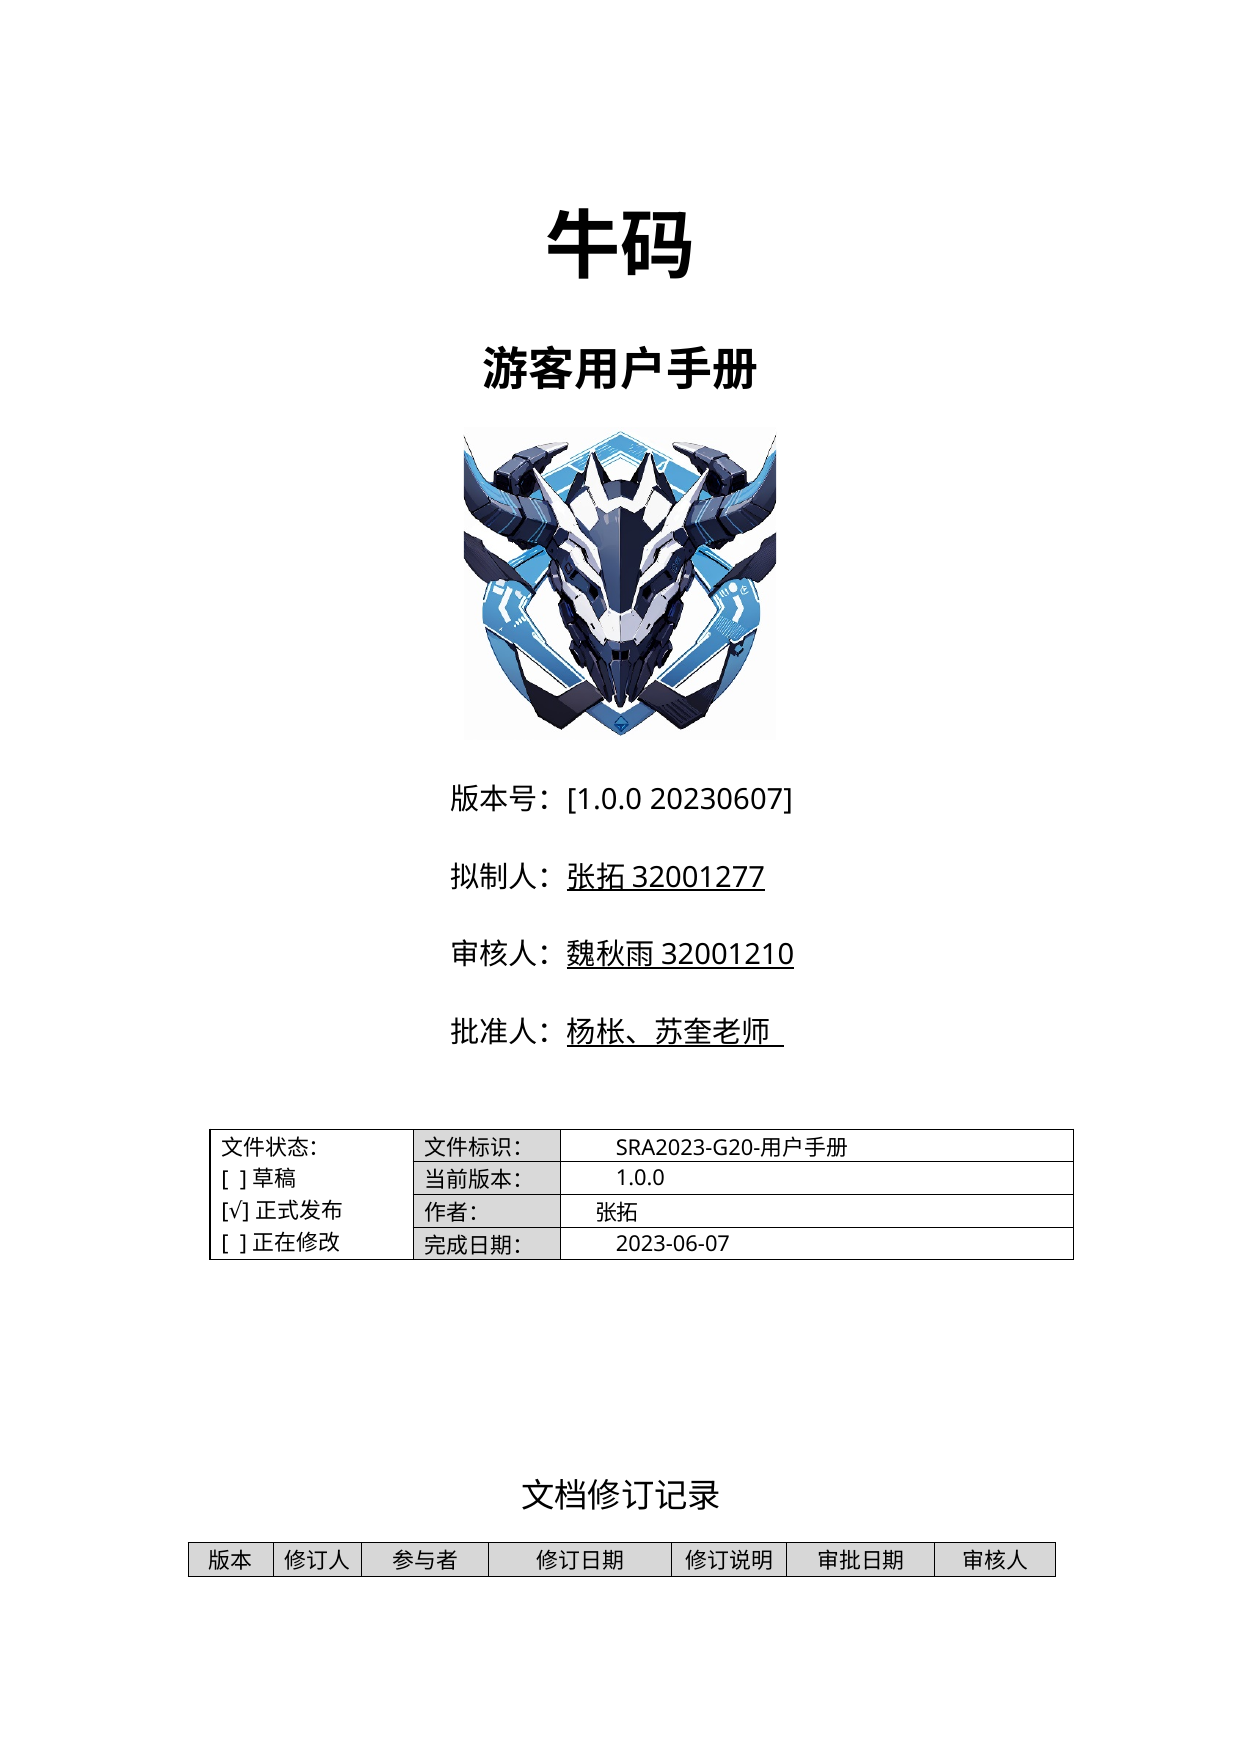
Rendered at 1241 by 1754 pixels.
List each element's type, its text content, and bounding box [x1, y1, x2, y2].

text 文档修订记录 [187, 1461, 1053, 1526]
text 版本号：[1.0.0 20230607] [187, 764, 1053, 829]
table_header 版本 [189, 1543, 273, 1576]
table_header 修订日期 [489, 1543, 671, 1576]
table_header 审核人 [935, 1543, 1055, 1576]
picture [463, 427, 777, 740]
text 拟制人：张拓 32001277 [187, 842, 1053, 907]
table_cell 1.0.0 [561, 1162, 1073, 1194]
text 批准人：杨枨、苏奎老师 [225, 997, 1053, 1062]
table_header 审批日期 [787, 1543, 934, 1576]
table_header 修订说明 [672, 1543, 786, 1576]
text 审核人：魏秋雨 32001210 [362, 919, 1053, 984]
table_header 参与者 [362, 1543, 488, 1576]
table_cell 张拓 [561, 1195, 1073, 1227]
table_header 文件标识： [414, 1130, 560, 1161]
table_cell 2023-06-07 [561, 1228, 1073, 1259]
table_cell 当前版本： [414, 1162, 560, 1194]
table_cell 完成日期： [414, 1228, 560, 1259]
table_cell 作者： [414, 1195, 560, 1227]
table_header SRA2023-G20-用户手册 [561, 1130, 1073, 1161]
table_header 修订人 [274, 1543, 361, 1576]
text 牛码 [187, 174, 1053, 304]
text 游客用户手册 [187, 317, 1053, 414]
table_header 文件状态： [ ] 草稿 [√] 正式发布 [ ] 正在修改 [211, 1130, 413, 1259]
